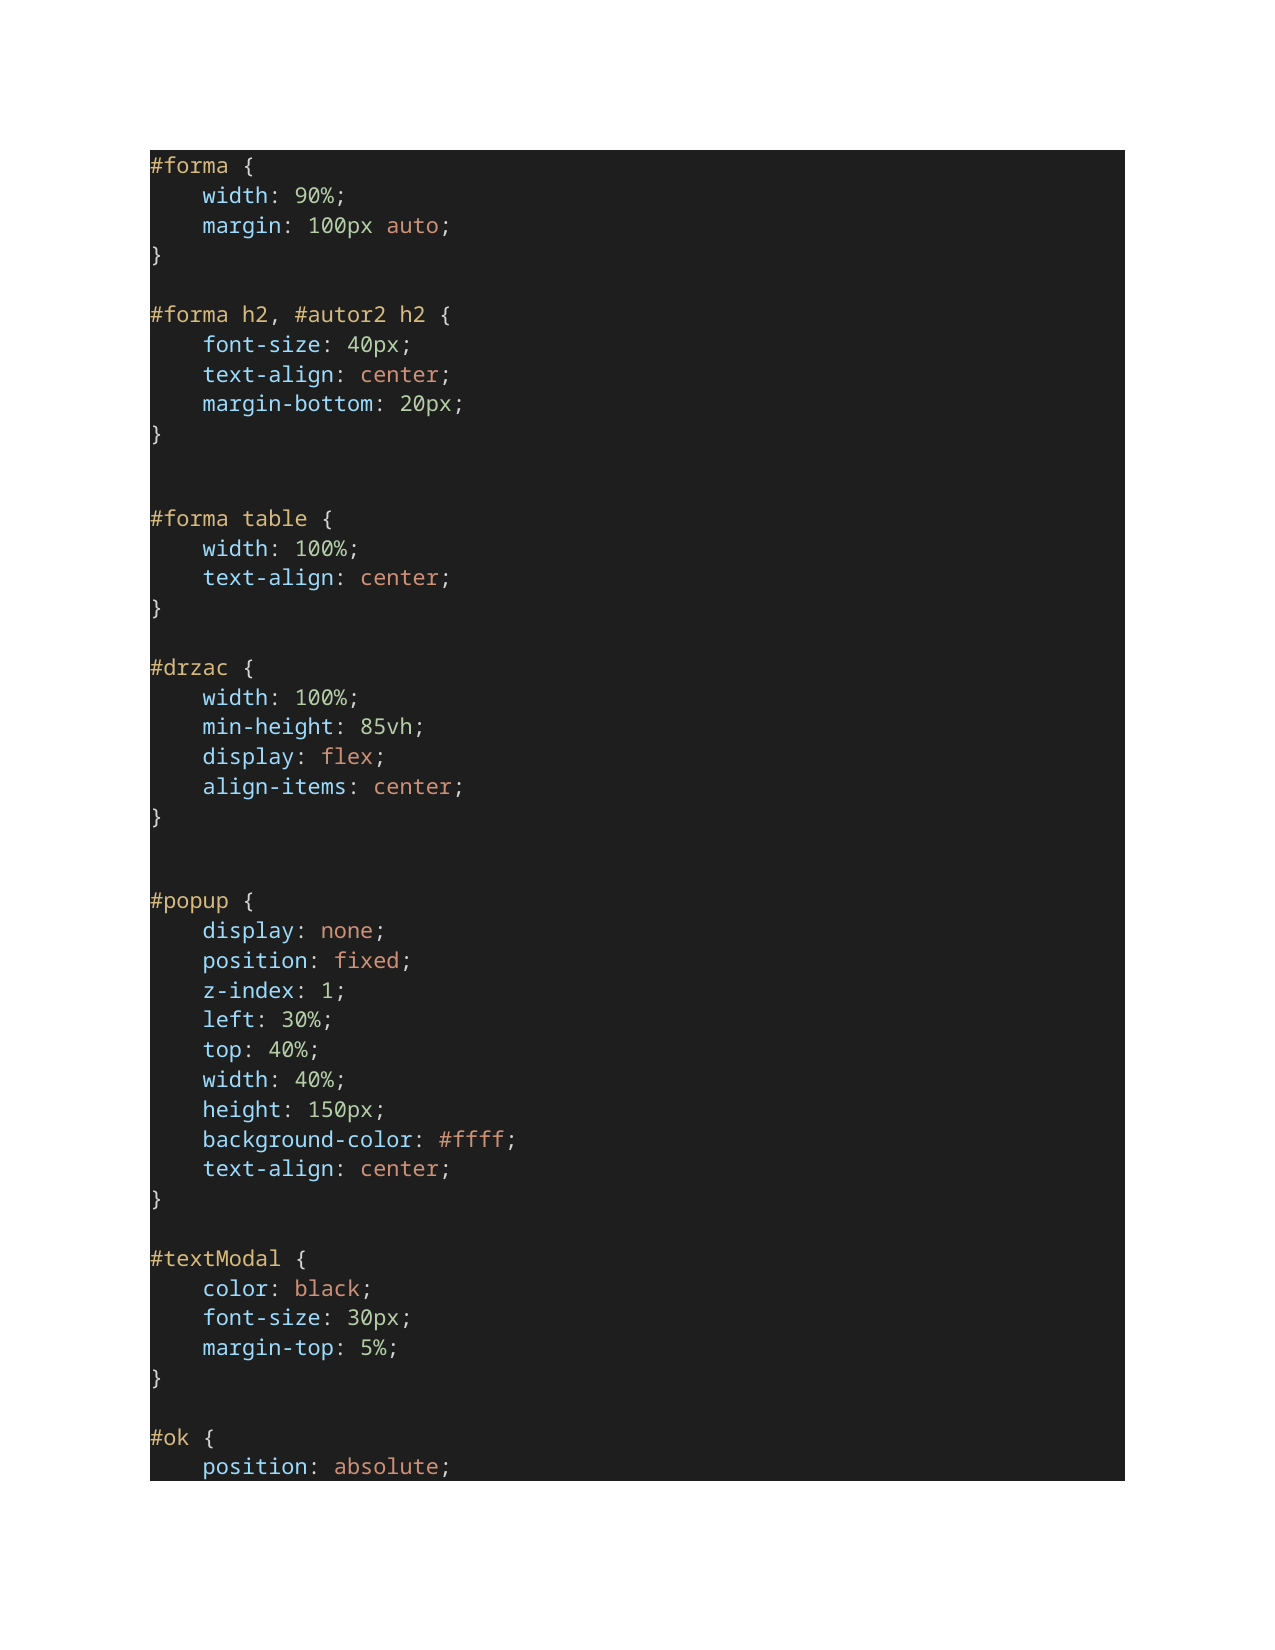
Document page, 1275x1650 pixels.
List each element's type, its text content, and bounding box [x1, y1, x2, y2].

text height: 150px; [150, 1094, 1125, 1123]
text } [150, 1362, 1125, 1392]
text #textModal { [150, 1243, 1125, 1272]
text background-color: #ffff; [150, 1123, 1125, 1153]
text min-height: 85vh; [150, 711, 1125, 741]
text #forma { [150, 150, 1125, 180]
text } [150, 239, 1125, 269]
text #ok { [150, 1421, 1125, 1451]
text text-align: center; [150, 358, 1125, 388]
text } [150, 801, 1125, 830]
text font-size: 40px; [150, 329, 1125, 358]
text position: absolute; [150, 1451, 1125, 1481]
text width: 100%; [150, 681, 1125, 711]
text text-align: center; [150, 1153, 1125, 1183]
text } [150, 592, 1125, 622]
text text-align: center; [150, 562, 1125, 592]
text margin: 100px auto; [150, 209, 1125, 239]
text margin-bottom: 20px; [150, 388, 1125, 418]
text } [150, 1183, 1125, 1213]
text width: 90%; [150, 180, 1125, 209]
text #drzac { [150, 652, 1125, 681]
text margin-top: 5%; [150, 1332, 1125, 1362]
text } [150, 418, 1125, 448]
text #forma table { [150, 503, 1125, 532]
text display: none; [150, 915, 1125, 945]
text position: fixed; [150, 945, 1125, 974]
text #popup { [150, 885, 1125, 915]
text align-items: center; [150, 771, 1125, 801]
text font-size: 30px; [150, 1302, 1125, 1332]
text top: 40%; [150, 1034, 1125, 1064]
text z-index: 1; [150, 974, 1125, 1004]
text width: 40%; [150, 1064, 1125, 1094]
text width: 100%; [150, 532, 1125, 562]
text #forma h2, #autor2 h2 { [150, 299, 1125, 329]
text left: 30%; [150, 1004, 1125, 1034]
text display: flex; [150, 741, 1125, 771]
text color: black; [150, 1272, 1125, 1302]
